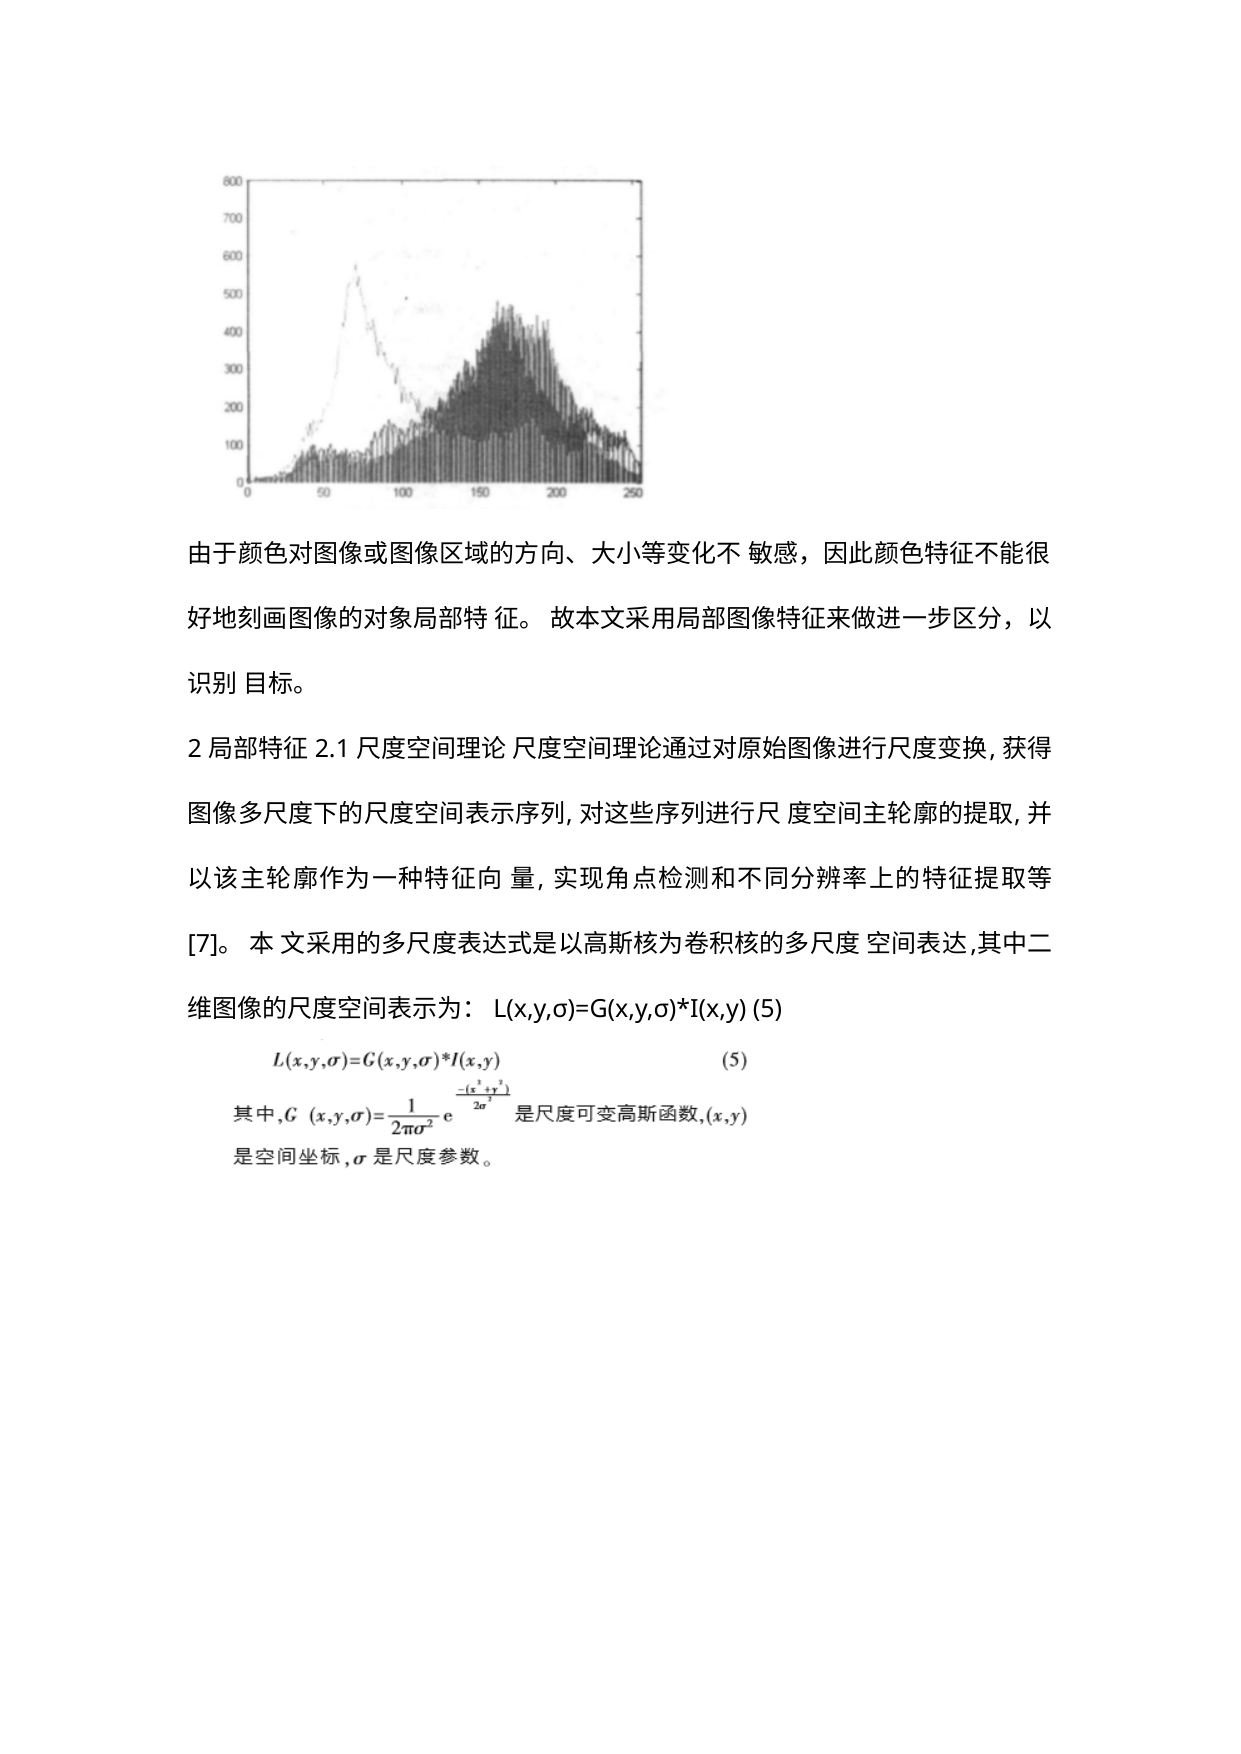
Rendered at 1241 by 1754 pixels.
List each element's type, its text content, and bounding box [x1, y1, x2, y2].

text 2 局部特征 2.1 尺度空间理论 尺度空间理论通过对原始图像进行尺度变换, 获得 图像多尺度下的尺度空间表示序列, 对这些序列进行尺 度空间主轮廓的提取, 并以该主轮廓作为一种特征向 量, 实现角点检测和不同分辨率上的特征提取等[7]。 本 文采用的多尺度表达式是以高斯核为卷积核的多尺度 空间表达,其中二维图像的尺度空间表示为： L(x,y,σ)=G(x,y,σ)*I(x,y) (5) [187, 714, 1053, 1039]
picture [187, 162, 686, 509]
text 由于颜色对图像或图像区域的方向、大小等变化不 敏感，因此颜色特征不能很好地刻画图像的对象局部特 征。 故本文采用局部图像特征来做进一步区分，以识别 目标。 [187, 519, 1053, 714]
picture [187, 1039, 782, 1182]
